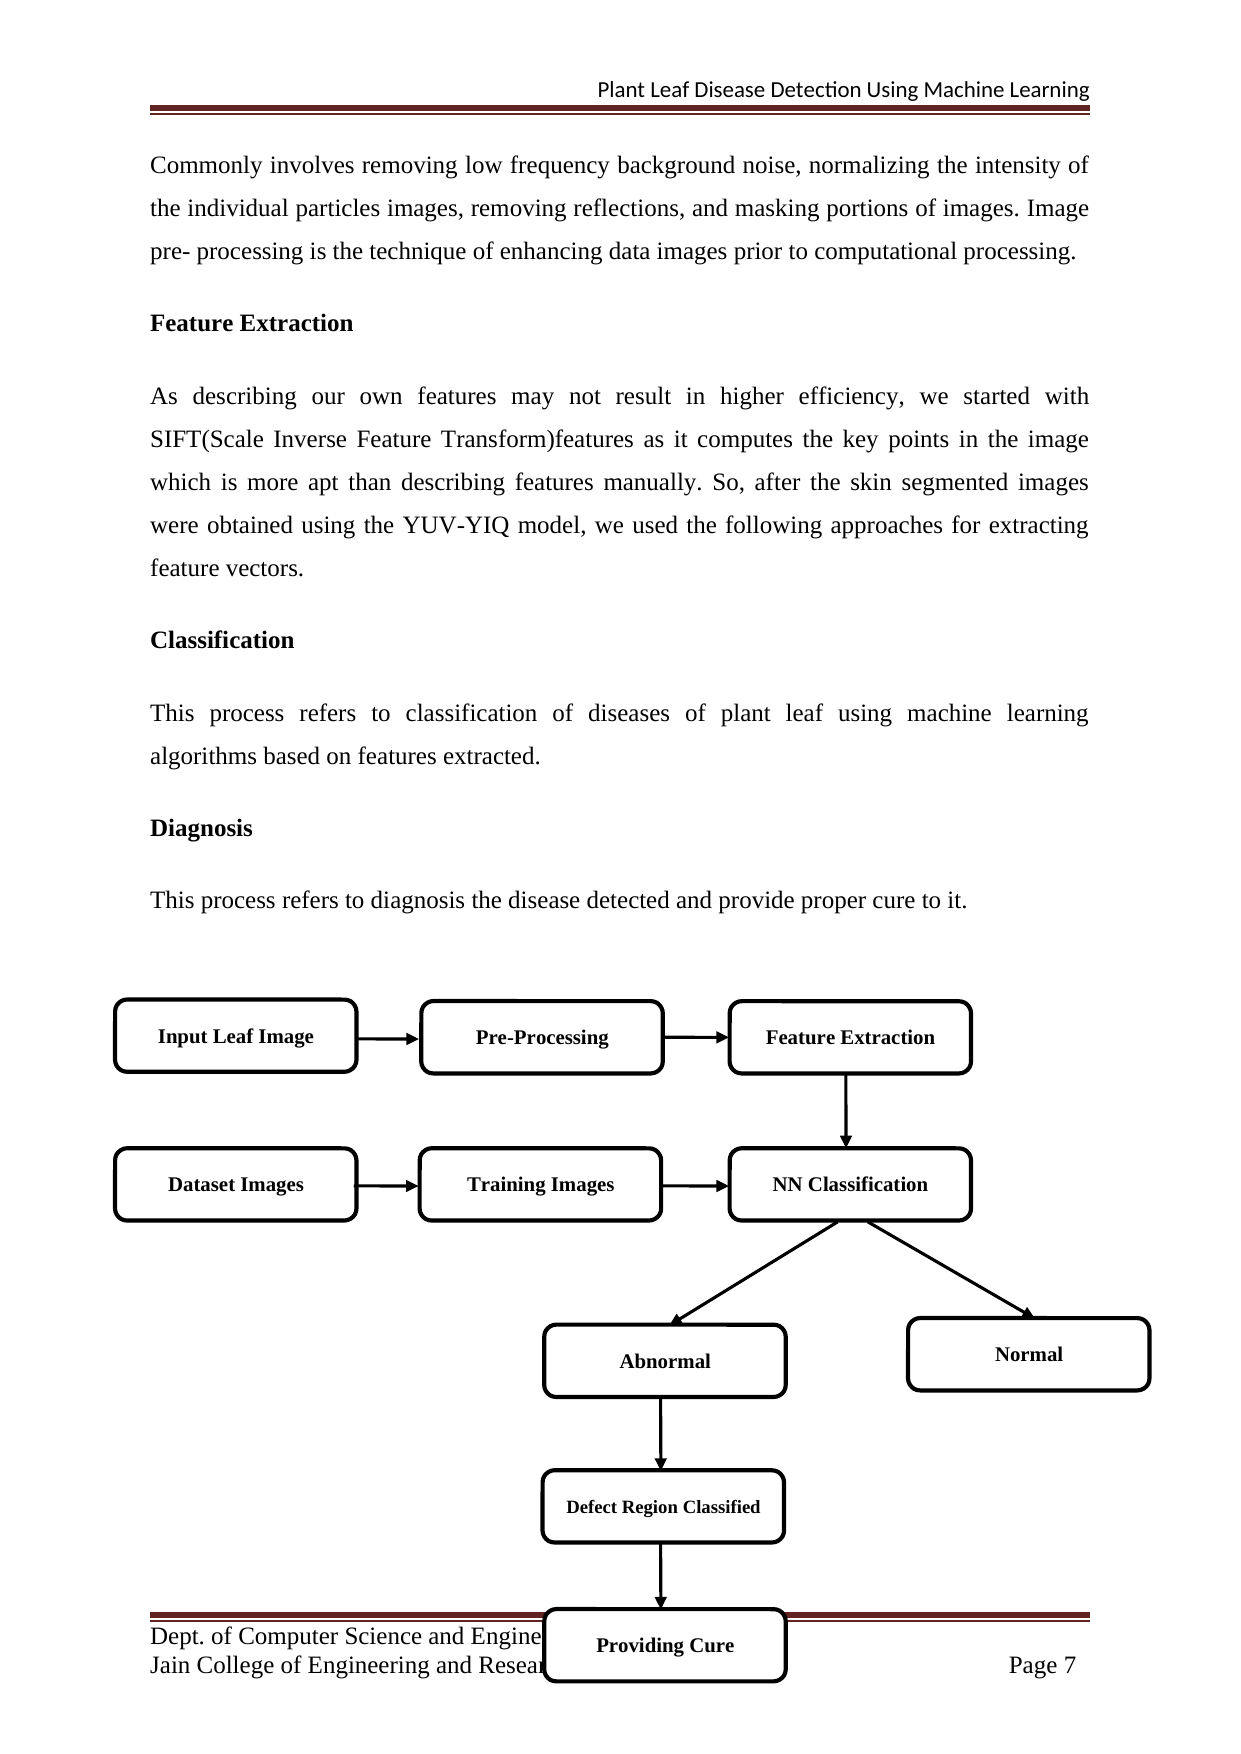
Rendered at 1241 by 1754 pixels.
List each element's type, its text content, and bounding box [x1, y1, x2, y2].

text Feature Extraction [150, 308, 1090, 337]
text This process refers to diagnosis the disease detected and provide proper cure to it. [150, 886, 1090, 914]
text Commonly involves removing low frequency background noise, normalizing the intensity of the individual particles images, removing reflections, and masking portions of images. Image pre- processing is the technique of enhancing data images prior to computational processing. [150, 150, 1090, 265]
text This process refers to classification of diseases of plant leaf using machine learning algorithms based on features extracted. [150, 698, 1090, 770]
text Diagnosis [150, 813, 1090, 842]
text As describing our own features may not result in higher efficiency, we started with SIFT(Scale Inverse Feature Transform)features as it computes the key points in the image which is more apt than describing features manually. So, after the skin segmented images were obtained using the YUV-YIQ model, we used the following approaches for extracting feature vectors. [150, 381, 1090, 582]
text Classification [150, 626, 1090, 654]
